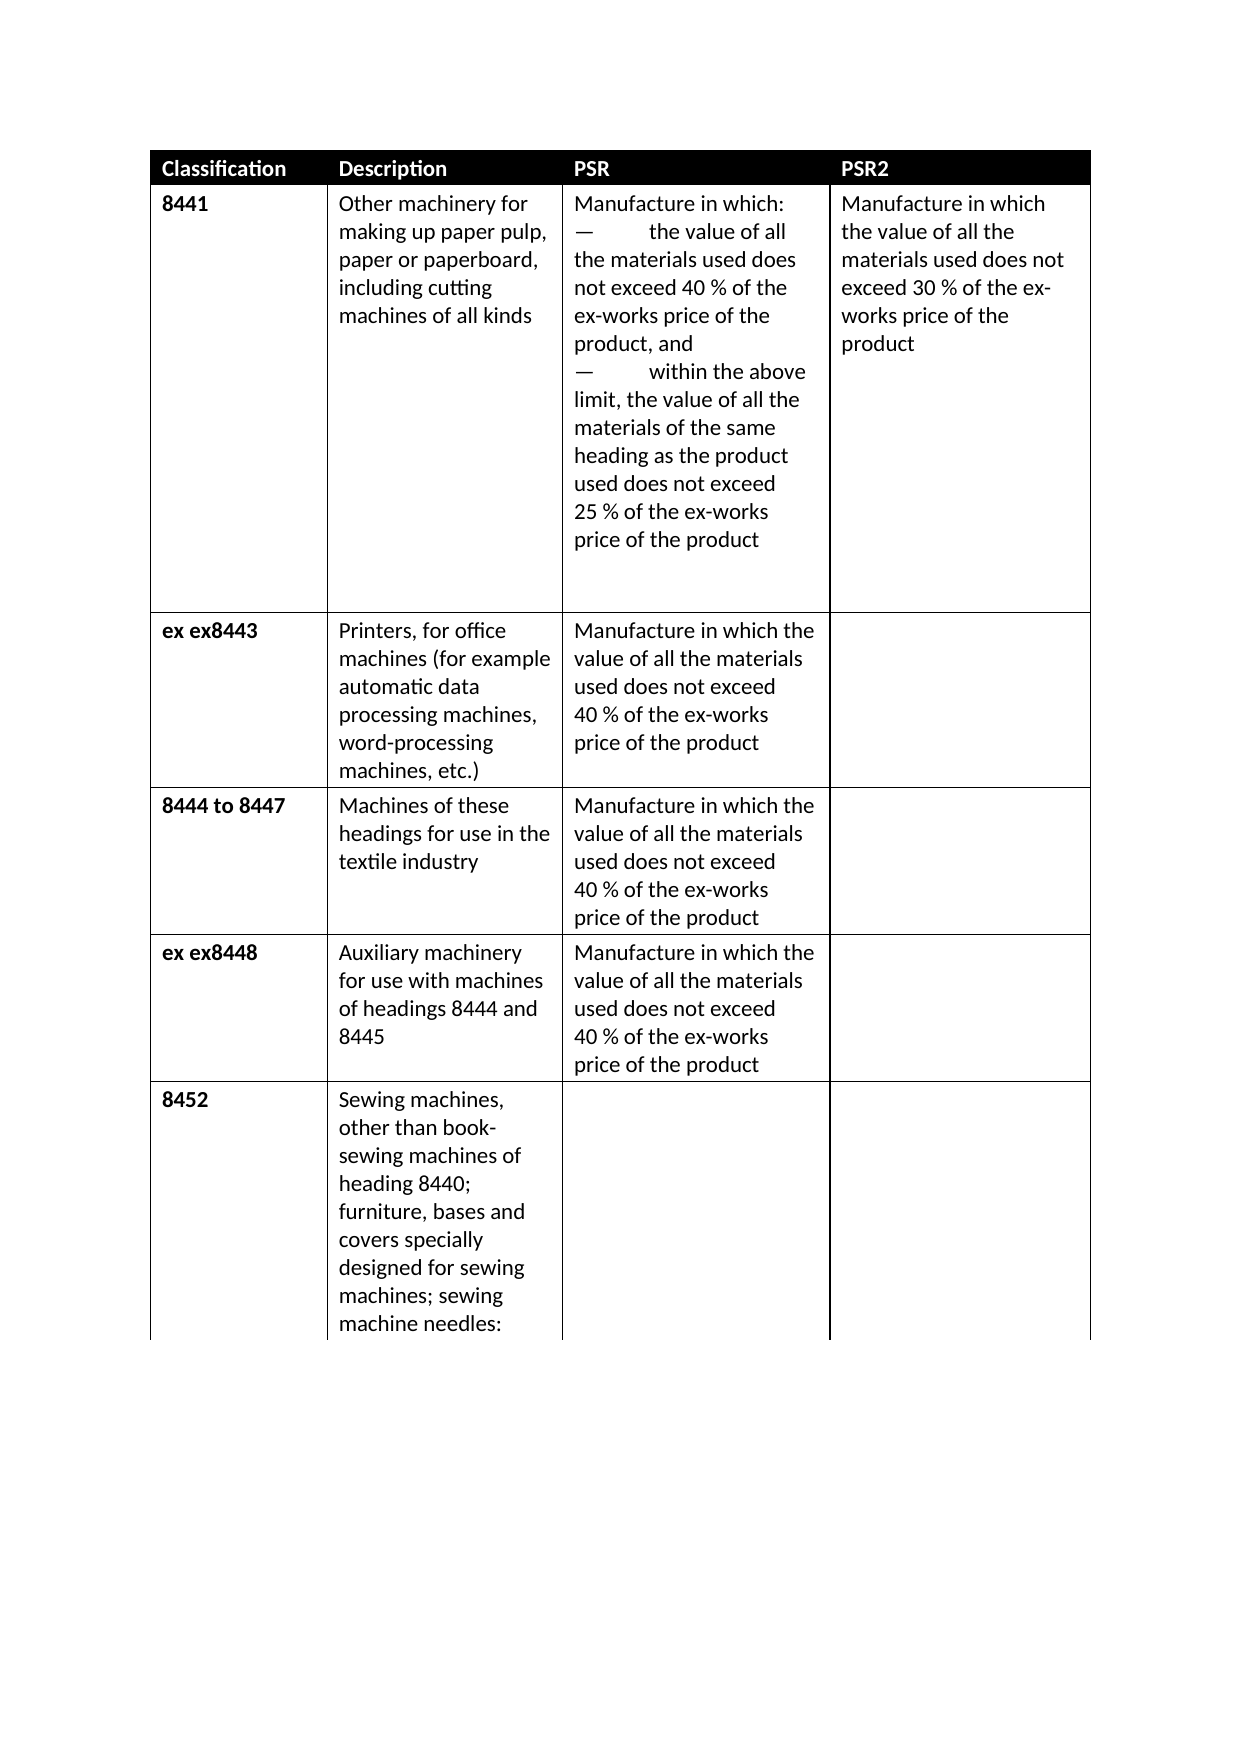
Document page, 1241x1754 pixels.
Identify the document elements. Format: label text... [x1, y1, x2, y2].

table_cell 8452 [151, 1082, 327, 1340]
table_cell ex ex8448 [151, 935, 327, 1081]
table_header PSR2 [831, 151, 1090, 185]
table_cell Manufacture in which the value of all the materials used does not exceed 40 % of the ex-works price of the product [563, 788, 829, 934]
table_cell [831, 935, 1090, 1081]
table_cell Sewing machines, other than book-sewing machines of heading 8440; furniture, bases and covers specially designed for sewing machines; sewing machine needles: [328, 1082, 562, 1340]
table_cell 8444 to 8447 [151, 788, 327, 934]
table_cell Other machinery for making up paper pulp, paper or paperboard, including cutting machines of all kinds [328, 185, 562, 612]
table_cell [831, 788, 1090, 934]
table_header PSR [563, 151, 829, 185]
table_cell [831, 185, 1090, 612]
table_cell ex ex8443 [151, 613, 327, 787]
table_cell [563, 185, 829, 612]
table_cell Auxiliary machinery for use with machines of headings 8444 and 8445 [328, 935, 562, 1081]
table_cell Printers, for office machines (for example automatic data processing machines, word-processing machines, etc.) [328, 613, 562, 787]
table_header Classification [151, 151, 327, 185]
table_cell [831, 1082, 1090, 1340]
table_cell Manufacture in which the value of all the materials used does not exceed 40 % of the ex-works price of the product [563, 935, 829, 1081]
table_cell Machines of these headings for use in the textile industry [328, 788, 562, 934]
table_cell [831, 613, 1090, 787]
table_header Description [328, 151, 562, 185]
table_cell Manufacture in which the value of all the materials used does not exceed 40 % of the ex-works price of the product [563, 613, 829, 787]
table_cell 8441 [151, 185, 327, 612]
table_cell [563, 1082, 829, 1340]
